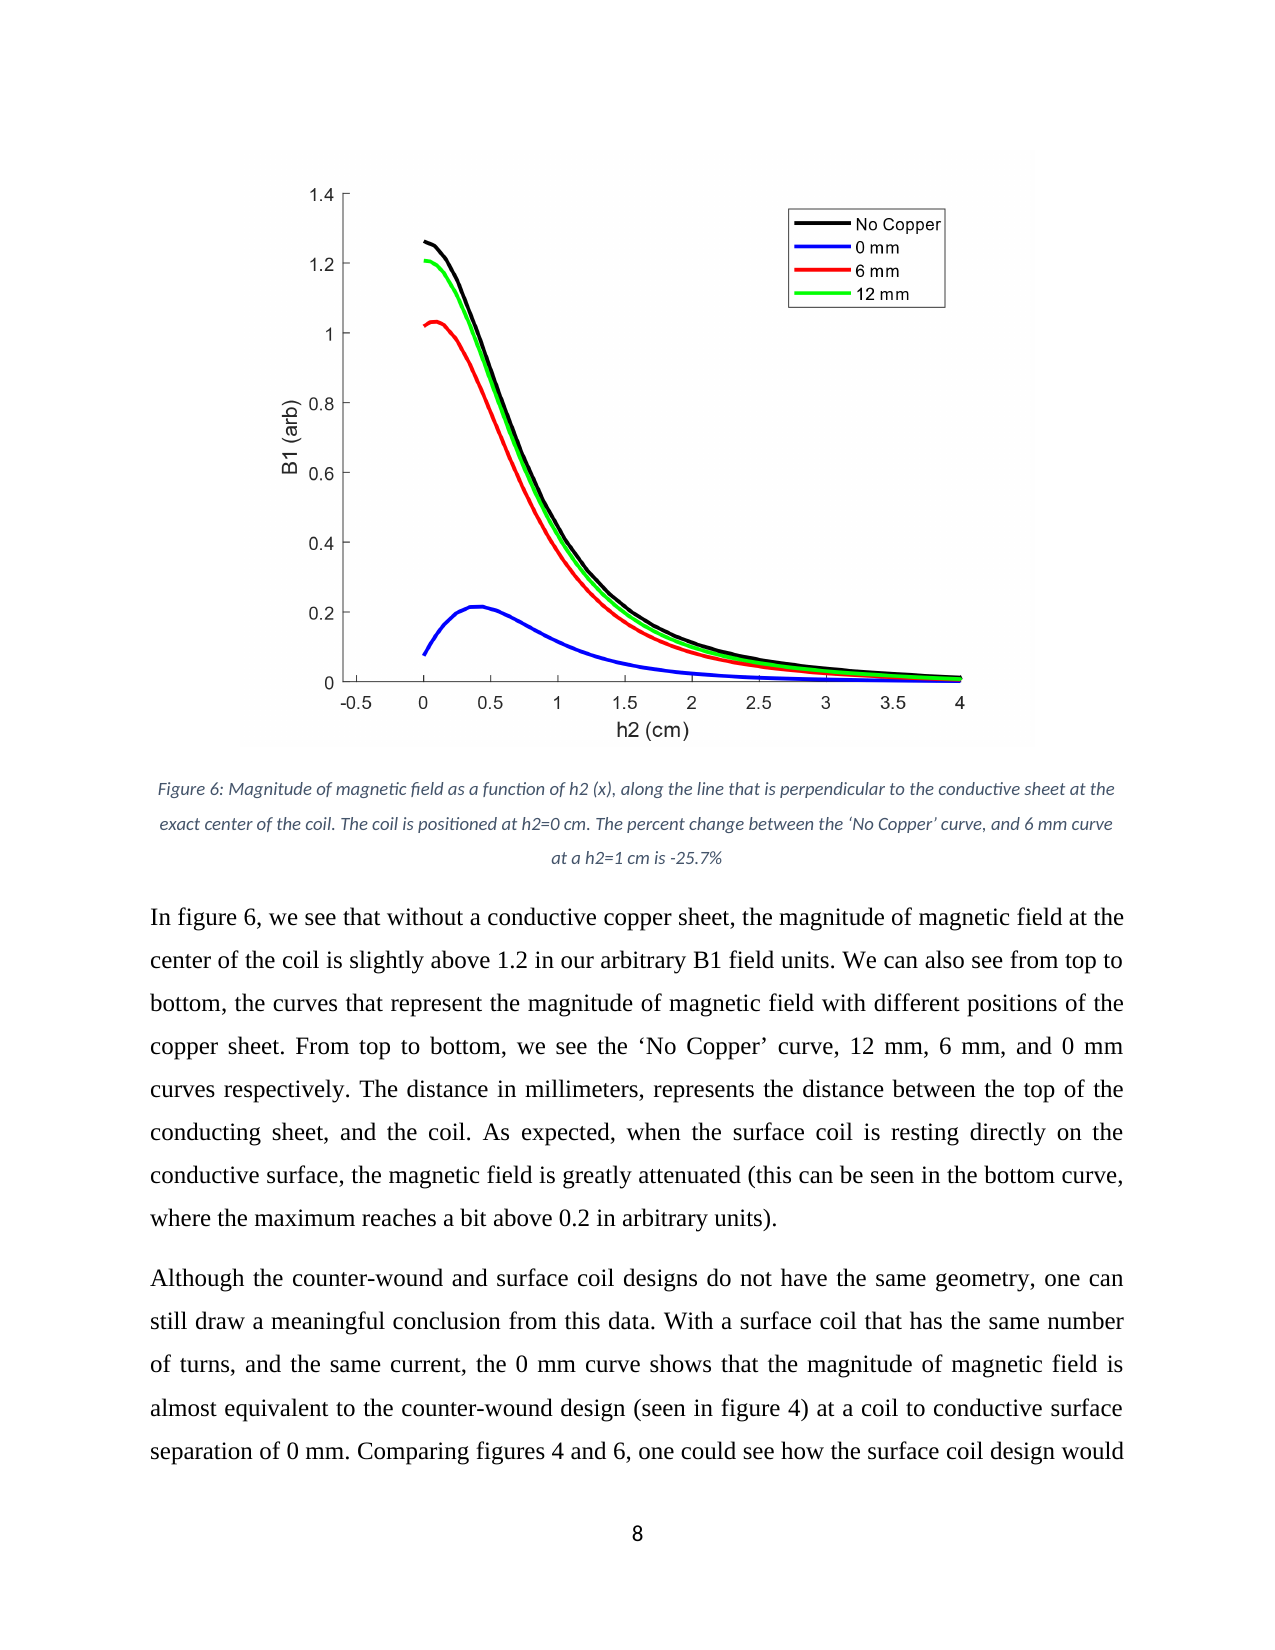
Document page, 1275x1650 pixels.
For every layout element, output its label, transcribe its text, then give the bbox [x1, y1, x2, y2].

picture [239, 150, 1036, 747]
text In figure 6, we see that without a conductive copper sheet, the magnitude of magnetic field at the center of the coil is slightly above 1.2 in our arbitrary B1 field units. We can also see from top to bottom, the curves that represent the magnitude of magnetic field with different positions of the copper sheet. From top to bottom, we see the ‘No Copper’ curve, 12 mm, 6 mm, and 0 mm curves respectively. The distance in millimeters, represents the distance between the top of the conducting sheet, and the coil. As expected, when the surface coil is resting directly on the conductive surface, the magnetic field is greatly attenuated (this can be seen in the bottom curve, where the maximum reaches a bit above 0.2 in arbitrary units). [150, 902, 1125, 1232]
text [150, 1263, 1125, 1464]
text Figure 6: Magnitude of magnetic field as a function of h2 (x), along the line that is perpendicular to the conductive sheet at the exact center of the coil. The coil is positioned at h2=0 cm. The percent change between the ‘No Copper’ curve, and 6 mm curve at a h2=1 cm is -25.7% [150, 778, 1125, 869]
